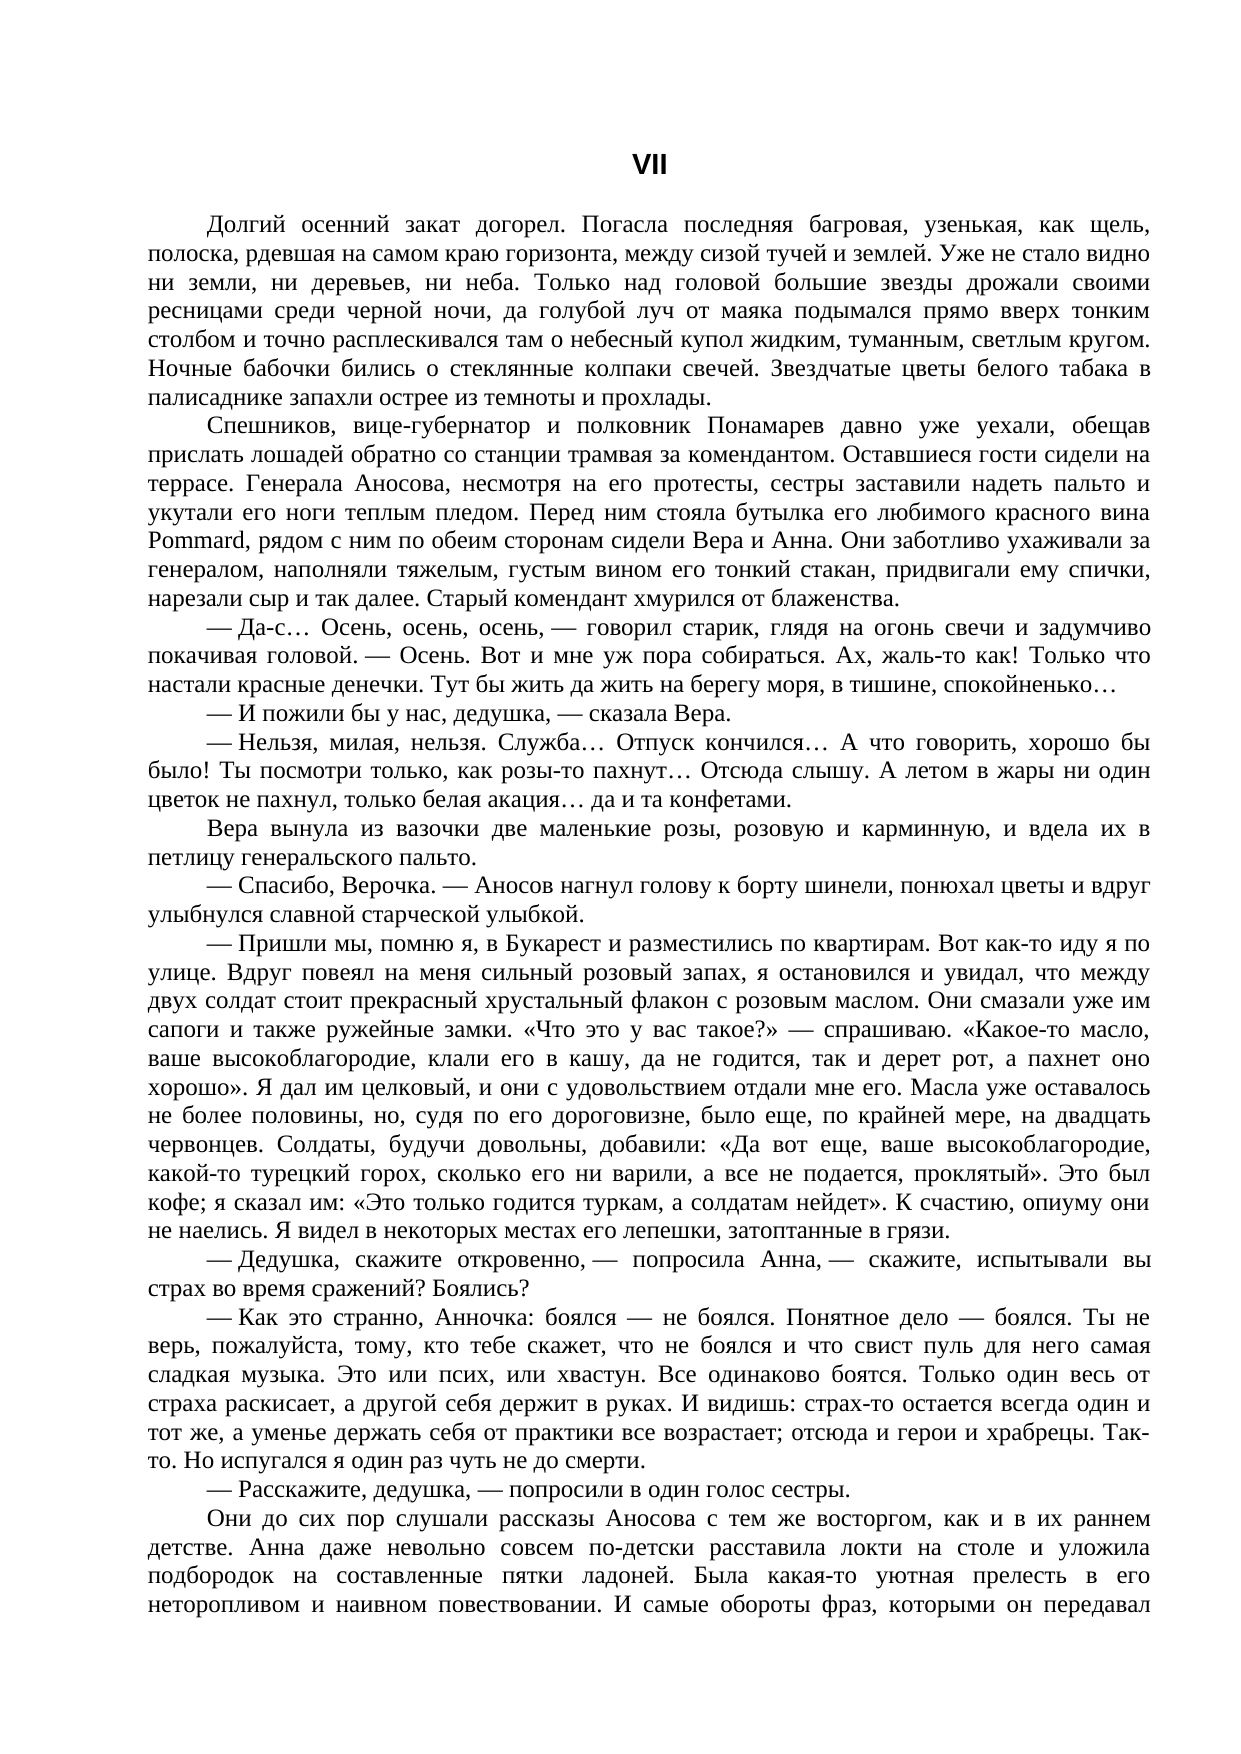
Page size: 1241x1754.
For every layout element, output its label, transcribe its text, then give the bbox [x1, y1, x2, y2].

text — Нельзя, милая, нельзя. Служба… Отпуск кончился… А что говорить, хорошо бы было! Ты посмотри только, как розы-то пахнут… Отсюда слышу. А летом в жары ни один цветок не пахнул, только белая акация… да и та конфетами. [148, 727, 1152, 813]
text — Дедушка, скажите откровенно, — попросила Анна, — скажите, испытывали вы страх во время сражений? Боялись? [148, 1244, 1152, 1302]
subtitle VII [148, 147, 1152, 180]
text — Спасибо, Верочка. — Аносов нагнул голову к борту шинели, понюхал цветы и вдруг улыбнулся славной старческой улыбкой. [148, 870, 1152, 928]
text — И пожили бы у нас, дедушка, — сказала Вера. [148, 698, 1152, 727]
text — Как это странно, Анночка: боялся — не боялся. Понятное дело — боялся. Ты не верь, пожалуйста, тому, кто тебе скажет, что не боялся и что свист пуль для него самая сладкая музыка. Это или псих, или хвастун. Все одинаково боятся. Только один весь от страха раскисает, а другой себя держит в руках. И видишь: страх-то остается всегда один и тот же, а уменье держать себя от практики все возрастает; отсюда и герои и храбрецы. Так-то. Но испугался я один раз чуть не до смерти. [148, 1302, 1152, 1474]
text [148, 1503, 1152, 1618]
text — Расскажите, дедушка, — попросили в один голос сестры. [148, 1474, 1152, 1503]
text Спешников, вице-губернатор и полковник Понамарев давно уже уехали, обещав прислать лошадей обратно со станции трамвая за комендантом. Оставшиеся гости сидели на террасе. Генерала Аносова, несмотря на его протесты, сестры заставили надеть пальто и укутали его ноги теплым пледом. Перед ним стояла бутылка его любимого красного вина Pommard, рядом с ним по обеим сторонам сидели Вера и Анна. Они заботливо ухаживали за генералом, наполняли тяжелым, густым вином его тонкий стакан, придвигали ему спички, нарезали сыр и так далее. Старый комендант хмурился от блаженства. [148, 410, 1152, 612]
text Долгий осенний закат догорел. Погасла последняя багровая, узенькая, как щель, полоска, рдевшая на самом краю горизонта, между сизой тучей и землей. Уже не стало видно ни земли, ни деревьев, ни неба. Только над головой большие звезды дрожали своими ресницами среди черной ночи, да голубой луч от маяка подымался прямо вверх тонким столбом и точно расплескивался там о небесный купол жидким, туманным, светлым кругом. Ночные бабочки бились о стеклянные колпаки свечей. Звездчатые цветы белого табака в палисаднике запахли острее из темноты и прохлады. [148, 209, 1152, 410]
text — Пришли мы, помню я, в Букарест и разместились по квартирам. Вот как-то иду я по улице. Вдруг повеял на меня сильный розовый запах, я остановился и увидал, что между двух солдат стоит прекрасный хрустальный флакон с розовым маслом. Они смазали уже им сапоги и также ружейные замки. «Что это у вас такое?» — спрашиваю. «Какое-то масло, ваше высокоблагородие, клали его в кашу, да не годится, так и дерет рот, а пахнет оно хорошо». Я дал им целковый, и они с удовольствием отдали мне его. Масла уже оставалось не более половины, но, судя по его дороговизне, было еще, по крайней мере, на двадцать червонцев. Солдаты, будучи довольны, добавили: «Да вот еще, ваше высокоблагородие, какой-то турецкий горох, сколько его ни варили, а все не подается, проклятый». Это был кофе; я сказал им: «Это только годится туркам, а солдатам нейдет». К счастию, опиуму они не наелись. Я видел в некоторых местах его лепешки, затоптанные в грязи. [148, 928, 1152, 1244]
text Вера вынула из вазочки две маленькие розы, розовую и карминную, и вдела их в петлицу генеральского пальто. [148, 813, 1152, 870]
text — Да-с… Осень, осень, осень, — говорил старик, глядя на огонь свечи и задумчиво покачивая головой. — Осень. Вот и мне уж пора собираться. Ах, жаль-то как! Только что настали красные денечки. Тут бы жить да жить на берегу моря, в тишине, спокойненько… [148, 612, 1152, 698]
